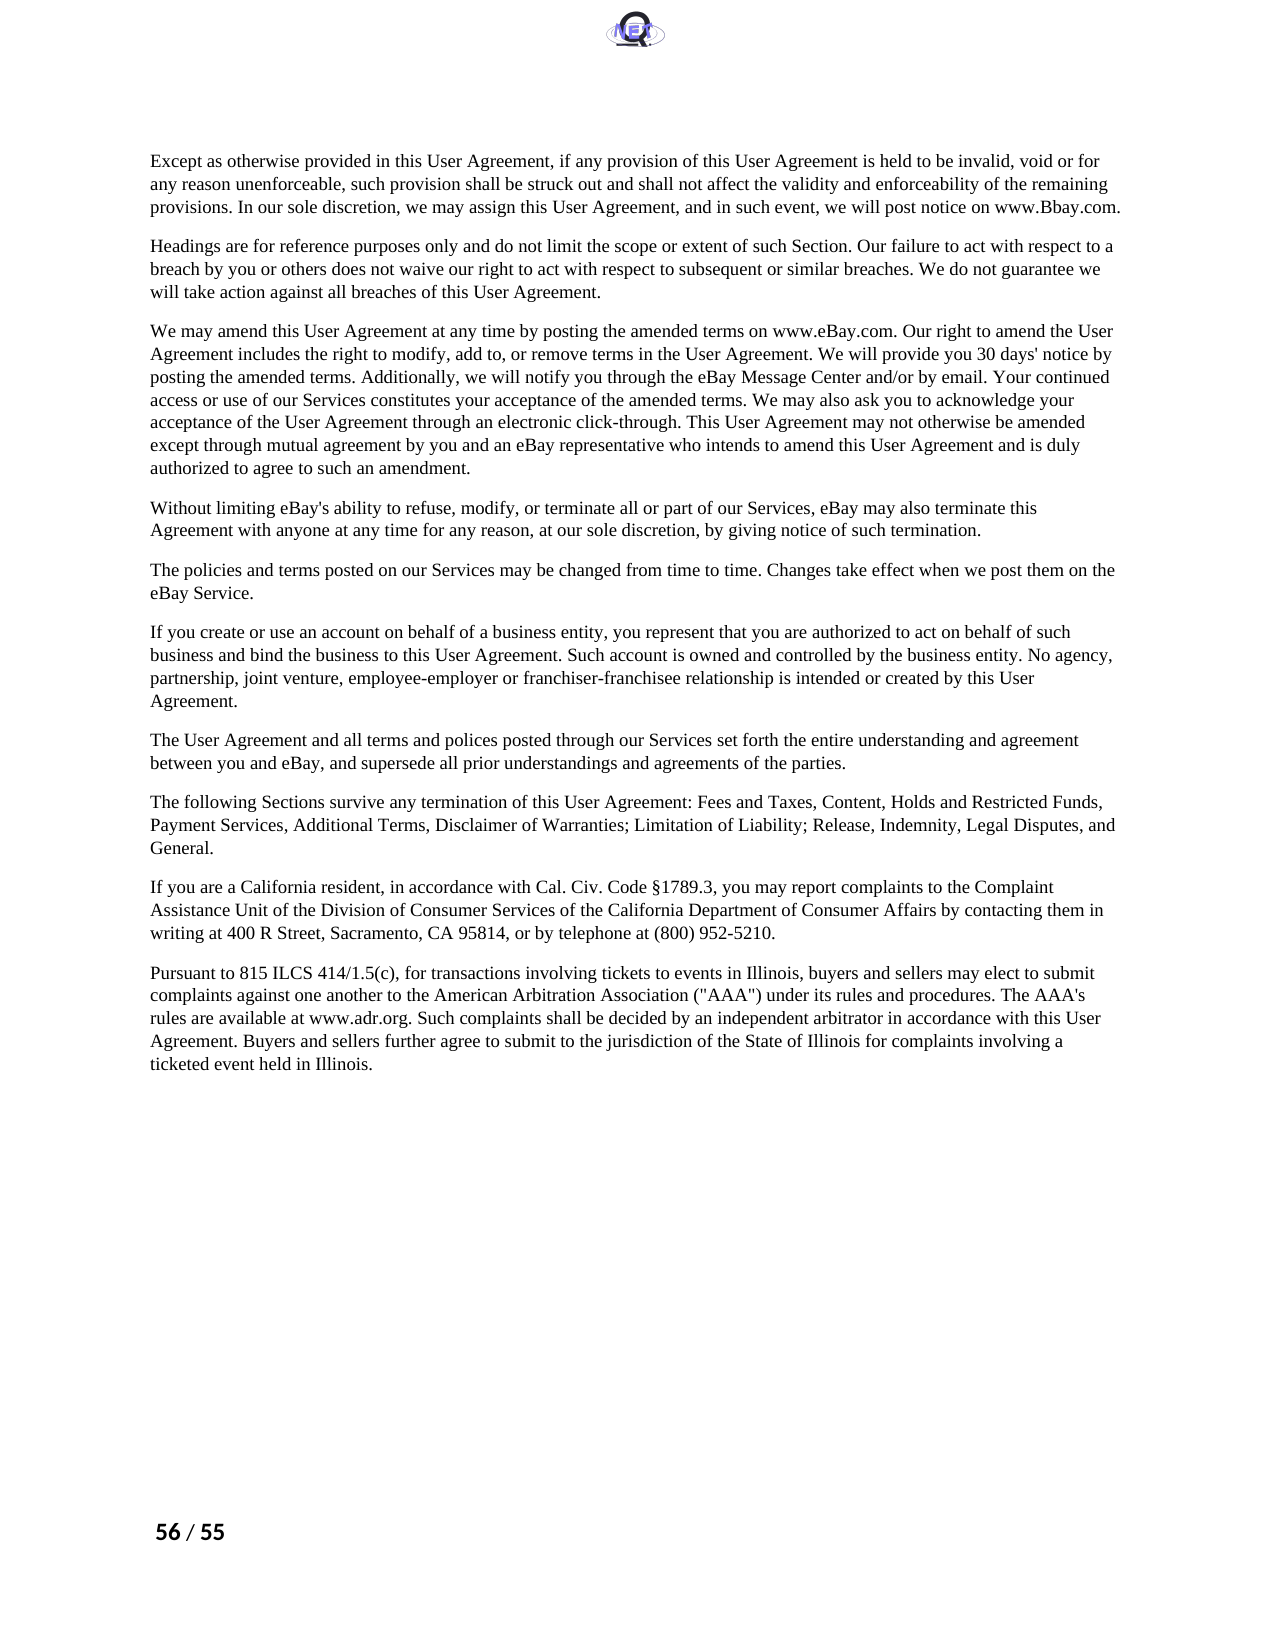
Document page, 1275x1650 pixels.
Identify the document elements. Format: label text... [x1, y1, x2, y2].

text Headings are for reference purposes only and do not limit the scope or extent of such Section. Our failure to act with respect to a breach by you or others does not waive our right to act with respect to subsequent or similar breaches. We do not guarantee we will take action against all breaches of this User Agreement. [150, 235, 1125, 302]
text The following Sections survive any termination of this User Agreement: Fees and Taxes, Content, Holds and Restricted Funds, Payment Services, Additional Terms, Disclaimer of Warranties; Limitation of Liability; Release, Indemnity, Legal Disputes, and General. [150, 791, 1125, 858]
text Except as otherwise provided in this User Agreement, if any provision of this User Agreement is held to be invalid, void or for any reason unenforceable, such provision shall be struck out and shall not affect the validity and enforceability of the remaining provisions. In our sole discretion, we may assign this User Agreement, and in such event, we will post notice on www.Bbay.com. [150, 150, 1125, 217]
text The policies and terms posted on our Services may be changed from time to time. Changes take effect when we post them on the eBay Service. [150, 559, 1125, 603]
text Without limiting eBay's ability to refuse, modify, or terminate all or part of our Services, eBay may also terminate this Agreement with anyone at any time for any reason, at our sole discretion, by giving notice of such termination. [150, 497, 1125, 541]
text Pursuant to 815 ILCS 414/1.5(c), for transactions involving tickets to events in Illinois, buyers and sellers may elect to submit complaints against one another to the American Arbitration Association ("AAA") under its rules and procedures. The AAA's rules are available at www.adr.org. Such complaints shall be decided by an independent arbitrator in accordance with this User Agreement. Buyers and sellers further agree to submit to the jurisdiction of the State of Illinois for complaints involving a ticketed event held in Illinois. [150, 962, 1125, 1074]
text We may amend this User Agreement at any time by posting the amended terms on www.eBay.com. Our right to amend the User Agreement includes the right to modify, add to, or remove terms in the User Agreement. We will provide you 30 days' notice by posting the amended terms. Additionally, we will notify you through the eBay Message Center and/or by email. Your continued access or use of our Services constitutes your acceptance of the amended terms. We may also ask you to acknowledge your acceptance of the User Agreement through an electronic click-through. This User Agreement may not otherwise be amended except through mutual agreement by you and an eBay representative who intends to amend this User Agreement and is duly authorized to agree to such an amendment. [150, 320, 1125, 479]
text If you are a California resident, in accordance with Cal. Civ. Code §1789.3, you may report complaints to the Complaint Assistance Unit of the Division of Consumer Services of the California Department of Consumer Affairs by contacting them in writing at 400 R Street, Sacramento, CA 95814, or by telephone at (800) 952-5210. [150, 876, 1125, 944]
picture [588, 1, 687, 69]
text The User Agreement and all terms and polices posted through our Services set forth the entire understanding and agreement between you and eBay, and supersede all prior understandings and agreements of the parties. [150, 729, 1125, 773]
text If you create or use an account on behalf of a business entity, you represent that you are authorized to act on behalf of such business and bind the business to this User Agreement. Such account is owned and controlled by the business entity. No agency, partnership, joint venture, employee-employer or franchiser-franchisee relationship is intended or created by this User Agreement. [150, 621, 1125, 711]
